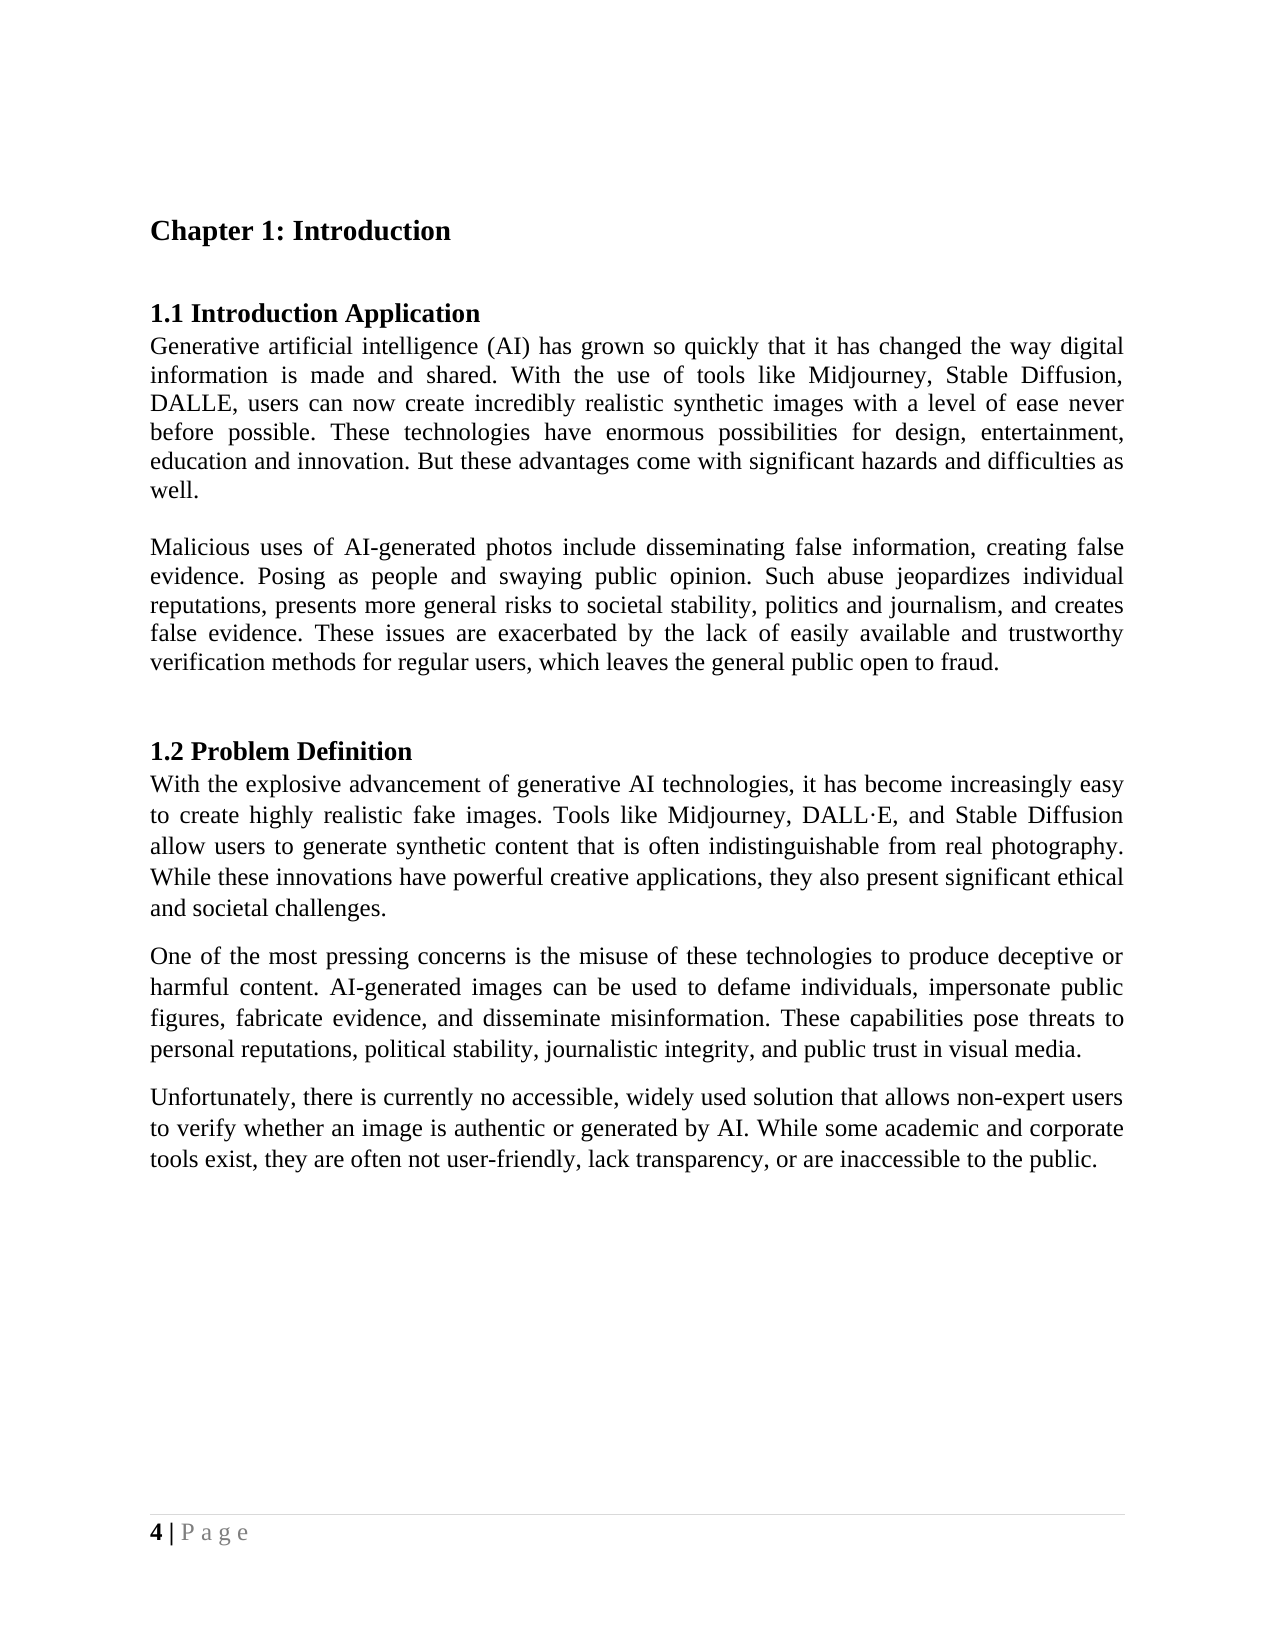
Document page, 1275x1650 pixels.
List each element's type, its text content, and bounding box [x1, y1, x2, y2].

text Malicious uses of AI-generated photos include disseminating false information, creating false evidence. Posing as people and swaying public opinion. Such abuse jeopardizes individual reputations, presents more general risks to societal stability, politics and journalism, and creates false evidence. These issues are exacerbated by the lack of easily available and trustworthy verification methods for regular users, which leaves the general public open to fraud. [150, 532, 1125, 676]
subtitle 1.2 Problem Definition [150, 735, 1125, 766]
text One of the most pressing concerns is the misuse of these technologies to produce deceptive or harmful content. AI-generated images can be used to defame individuals, impersonate public figures, fabricate evidence, and disseminate misinformation. These capabilities pose threats to personal reputations, political stability, journalistic integrity, and public trust in visual media. [150, 941, 1125, 1063]
subtitle 1.1 Introduction Application [150, 297, 1125, 328]
text Generative artificial intelligence (AI) has grown so quickly that it has changed the way digital information is made and shared. With the use of tools like Midjourney, Stable Diffusion, DALLE, users can now create incredibly realistic synthetic images with a level of ease never before possible. These technologies have enormous possibilities for design, entertainment, education and innovation. But these advantages come with significant hazards and difficulties as well. [150, 331, 1125, 503]
subtitle Chapter 1: Introduction [150, 213, 1125, 247]
text Unfortunately, there is currently no accessible, widely used solution that allows non-expert users to verify whether an image is authentic or generated by AI. While some academic and corporate tools exist, they are often not user-friendly, lack transparency, or are inaccessible to the public. [150, 1082, 1125, 1172]
text With the explosive advancement of generative AI technologies, it has become increasingly easy to create highly realistic fake images. Tools like Midjourney, DALL·E, and Stable Diffusion allow users to generate synthetic content that is often indistinguishable from real photography. While these innovations have powerful creative applications, they also present significant ethical and societal challenges. [150, 769, 1125, 922]
